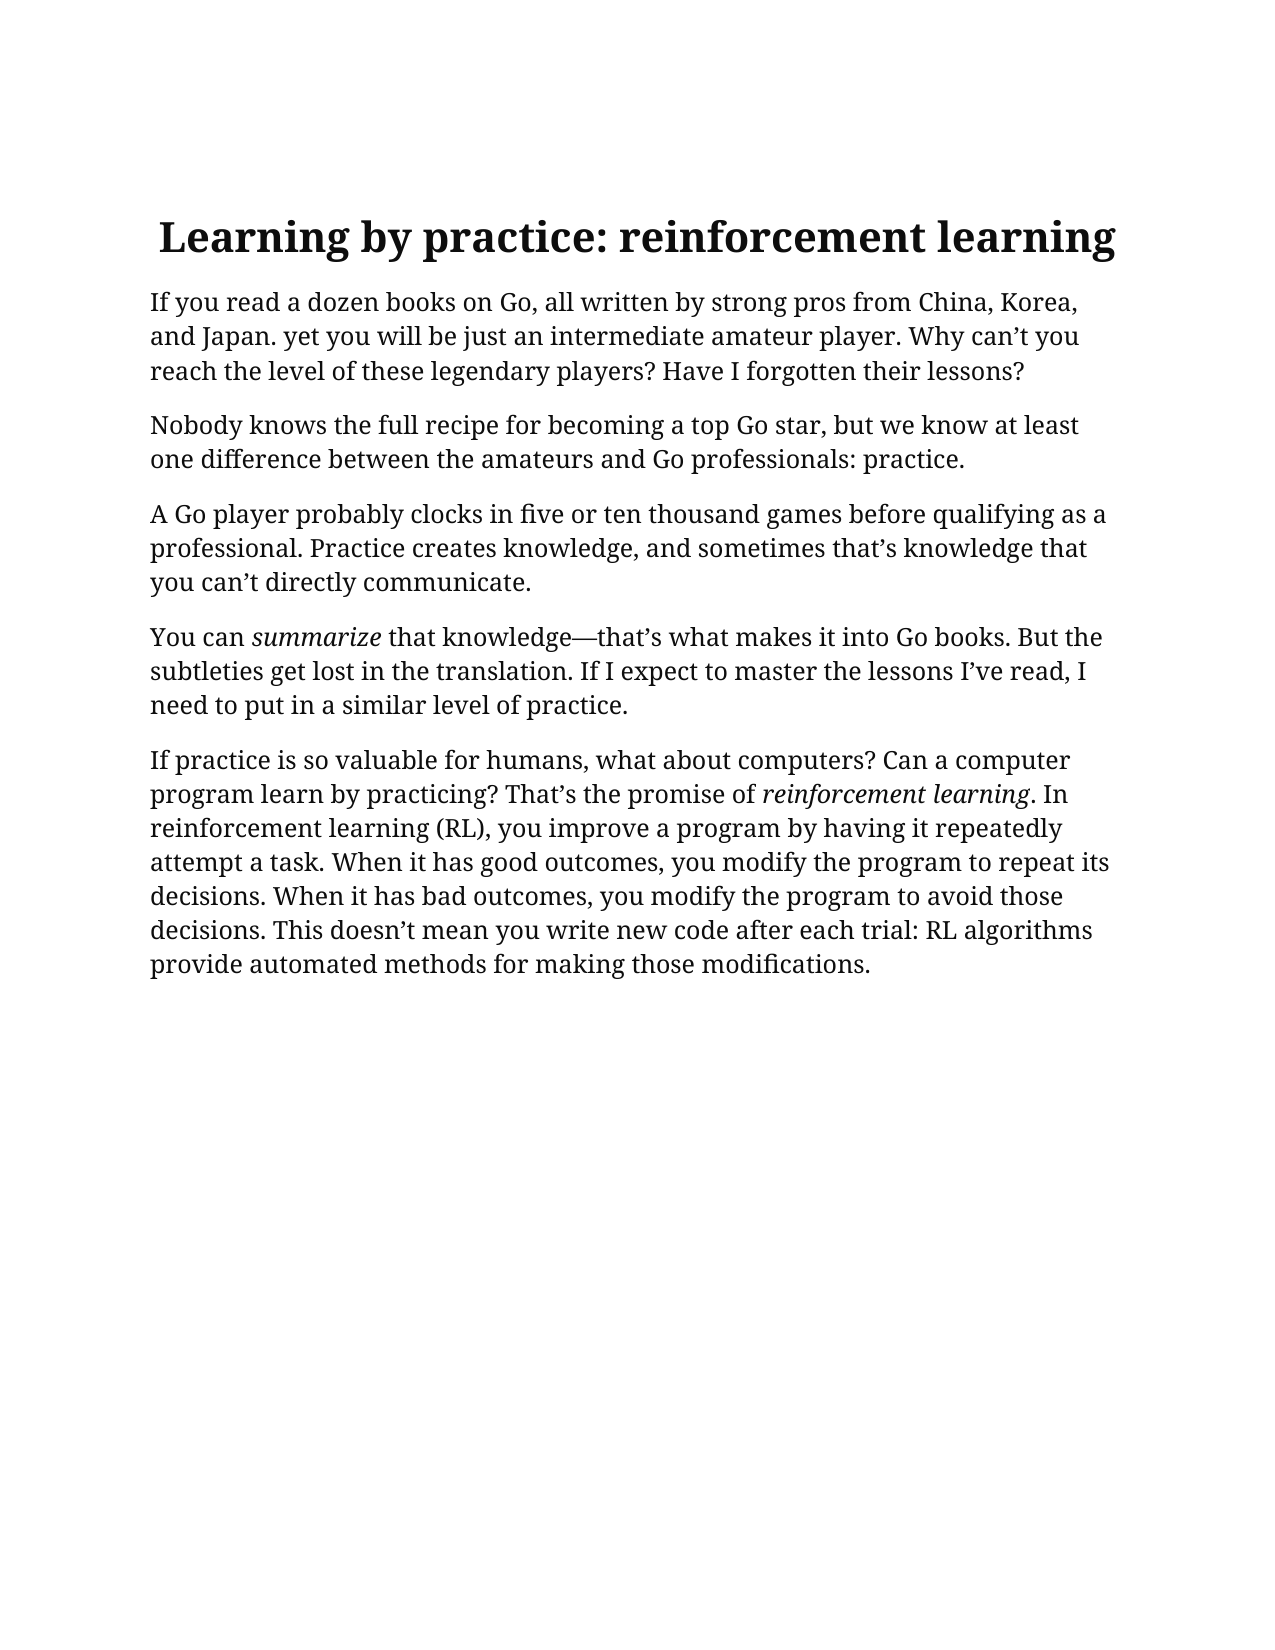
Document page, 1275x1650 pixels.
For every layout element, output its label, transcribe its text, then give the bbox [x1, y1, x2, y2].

text A Go player probably clocks in five or ten thousand games before qualifying as a professional. Practice creates knowledge, and sometimes that’s knowledge that you can’t directly communicate. [532, 497, 1125, 599]
text You can summarize that knowledge—that’s what makes it into Go books. But the subtleties get lost in the translation. If I expect to master the lessons I’ve read, I need to put in a similar level of practice. [629, 620, 1125, 722]
text Learning by practice: reinforcement learning [150, 207, 1125, 264]
text Nobody knows the full recipe for becoming a top Go star, but we know at least one difference between the amateurs and Go professionals: practice. [966, 408, 1125, 476]
text If practice is so valuable for humans, what about computers? Can a computer program learn by practicing? That’s the promise of reinforcement learning. In reinforcement learning (RL), you improve a program by having it repeatedly attempt a task. When it has good outcomes, you modify the program to repeat its decisions. When it has bad outcomes, you modify the program to avoid those decisions. This doesn’t mean you write new code after each trial: RL algorithms provide automated methods for making those modifications. [871, 743, 1125, 981]
